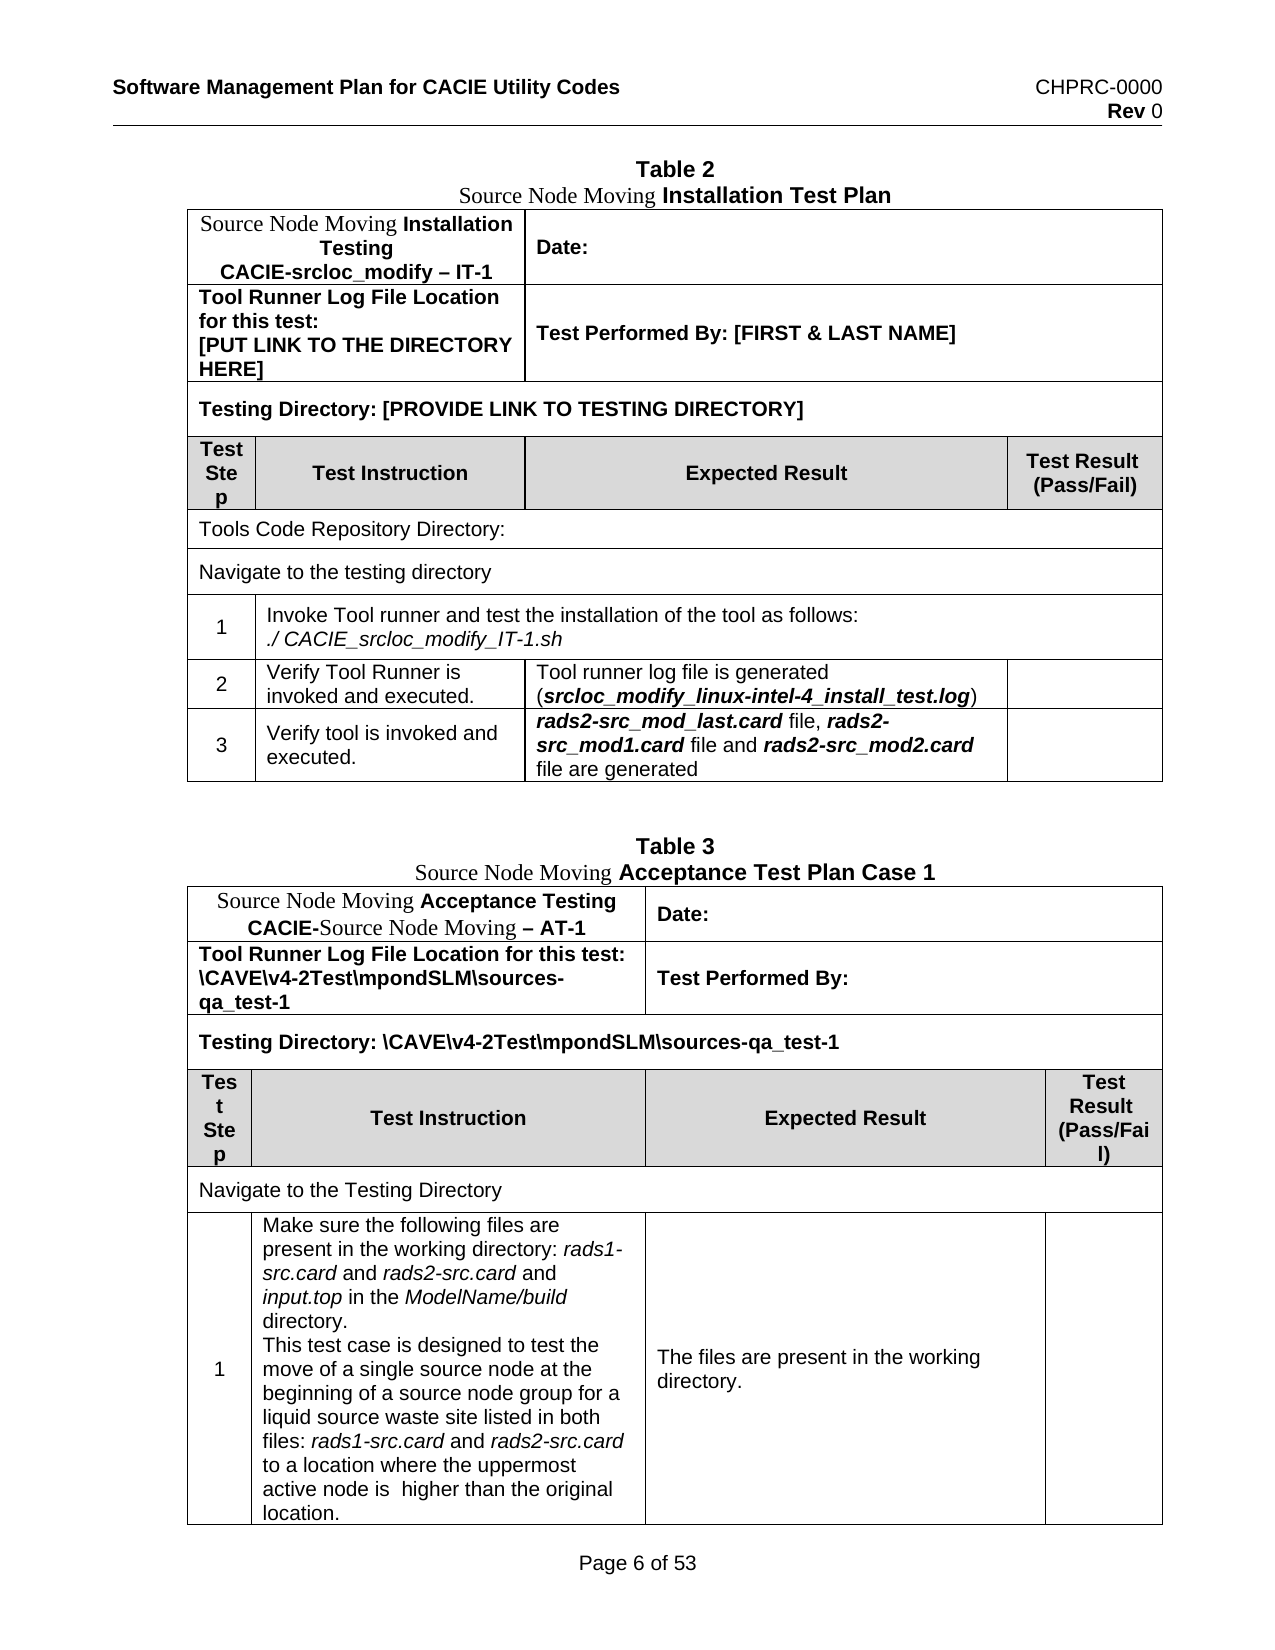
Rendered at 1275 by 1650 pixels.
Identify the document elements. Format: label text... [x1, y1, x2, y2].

table_cell Testing Directory: [PROVIDE LINK TO TESTING DIRECTORY] [188, 382, 1162, 436]
table_cell Testing Directory: \CAVE\v4-2Test\mpondSLM\sources-qa_test-1 [188, 1015, 1162, 1069]
table_cell Date: [526, 210, 1162, 284]
table_cell rads2-src_mod_last.card file, rads2-src_mod1.card file and rads2-src_mod2.card file are generated [526, 709, 1007, 781]
table_cell Tools Code Repository Directory: [188, 510, 1162, 548]
table_header Table 2 Installation Test Plan [188, 156, 1162, 209]
table_cell Test Result (Pass/Fail) [1046, 1070, 1162, 1166]
table_cell Navigate to the testing directory [188, 549, 1162, 594]
table_cell 2 [188, 660, 255, 708]
table_cell Installation Testing CACIE-srcloc_modify – IT-1 [188, 210, 524, 284]
table_cell 1 [188, 595, 255, 659]
table_cell 3 [188, 709, 255, 781]
table_cell [1008, 660, 1162, 708]
table_cell Verify Tool Runner is invoked and executed. [256, 660, 524, 708]
table_cell Test Result (Pass/Fail) [1008, 437, 1162, 509]
table_cell [1008, 709, 1162, 781]
table_cell Test Step [188, 437, 255, 509]
table_cell Test Instruction [256, 437, 524, 509]
table_cell Test Performed By: [FIRST & LAST NAME] [526, 285, 1162, 381]
table_cell Expected Result [646, 1070, 1045, 1166]
table_cell Test Step [188, 1070, 251, 1166]
table_cell Navigate to the Testing Directory [188, 1167, 1162, 1212]
table_cell 1 [188, 1213, 251, 1524]
table_cell The files are present in the working directory. [646, 1213, 1045, 1524]
table_cell Test Instruction [252, 1070, 645, 1166]
table_cell Tool Runner Log File Location for this test: \CAVE\v4-2Test\mpondSLM\sources-qa_test-1 [188, 942, 645, 1014]
table_cell Acceptance Testing CACIE- – AT-1 [188, 887, 645, 941]
table_cell Verify tool is invoked and executed. [256, 709, 524, 781]
table_cell Make sure the following files are present in the working directory: rads1-src.card and rads2-src.card and input.top in the ModelName/build directory. This test case is designed to test the move of a single source node at the beginning of a source node group for a liquid source waste site listed in both files: rads1-src.card and rads2-src.card to a location where the uppermost active node is higher than the original location. [252, 1213, 645, 1524]
table_cell Tool Runner Log File Location for this test: [PUT LINK TO THE DIRECTORY HERE] [188, 285, 524, 381]
table_cell Date: [646, 887, 1162, 941]
table_cell [1046, 1213, 1162, 1524]
table_header Table 3 Acceptance Test Plan Case 1 [188, 833, 1162, 886]
table_cell Tool runner log file is generated (srcloc_modify_linux-intel-4_install_test.log) [526, 660, 1007, 708]
table_cell Expected Result [526, 437, 1007, 509]
table_cell Test Performed By: [646, 942, 1162, 1014]
table_cell Invoke Tool runner and test the installation of the tool as follows: ./ CACIE_srcloc_modify_IT-1.sh [256, 595, 1162, 659]
